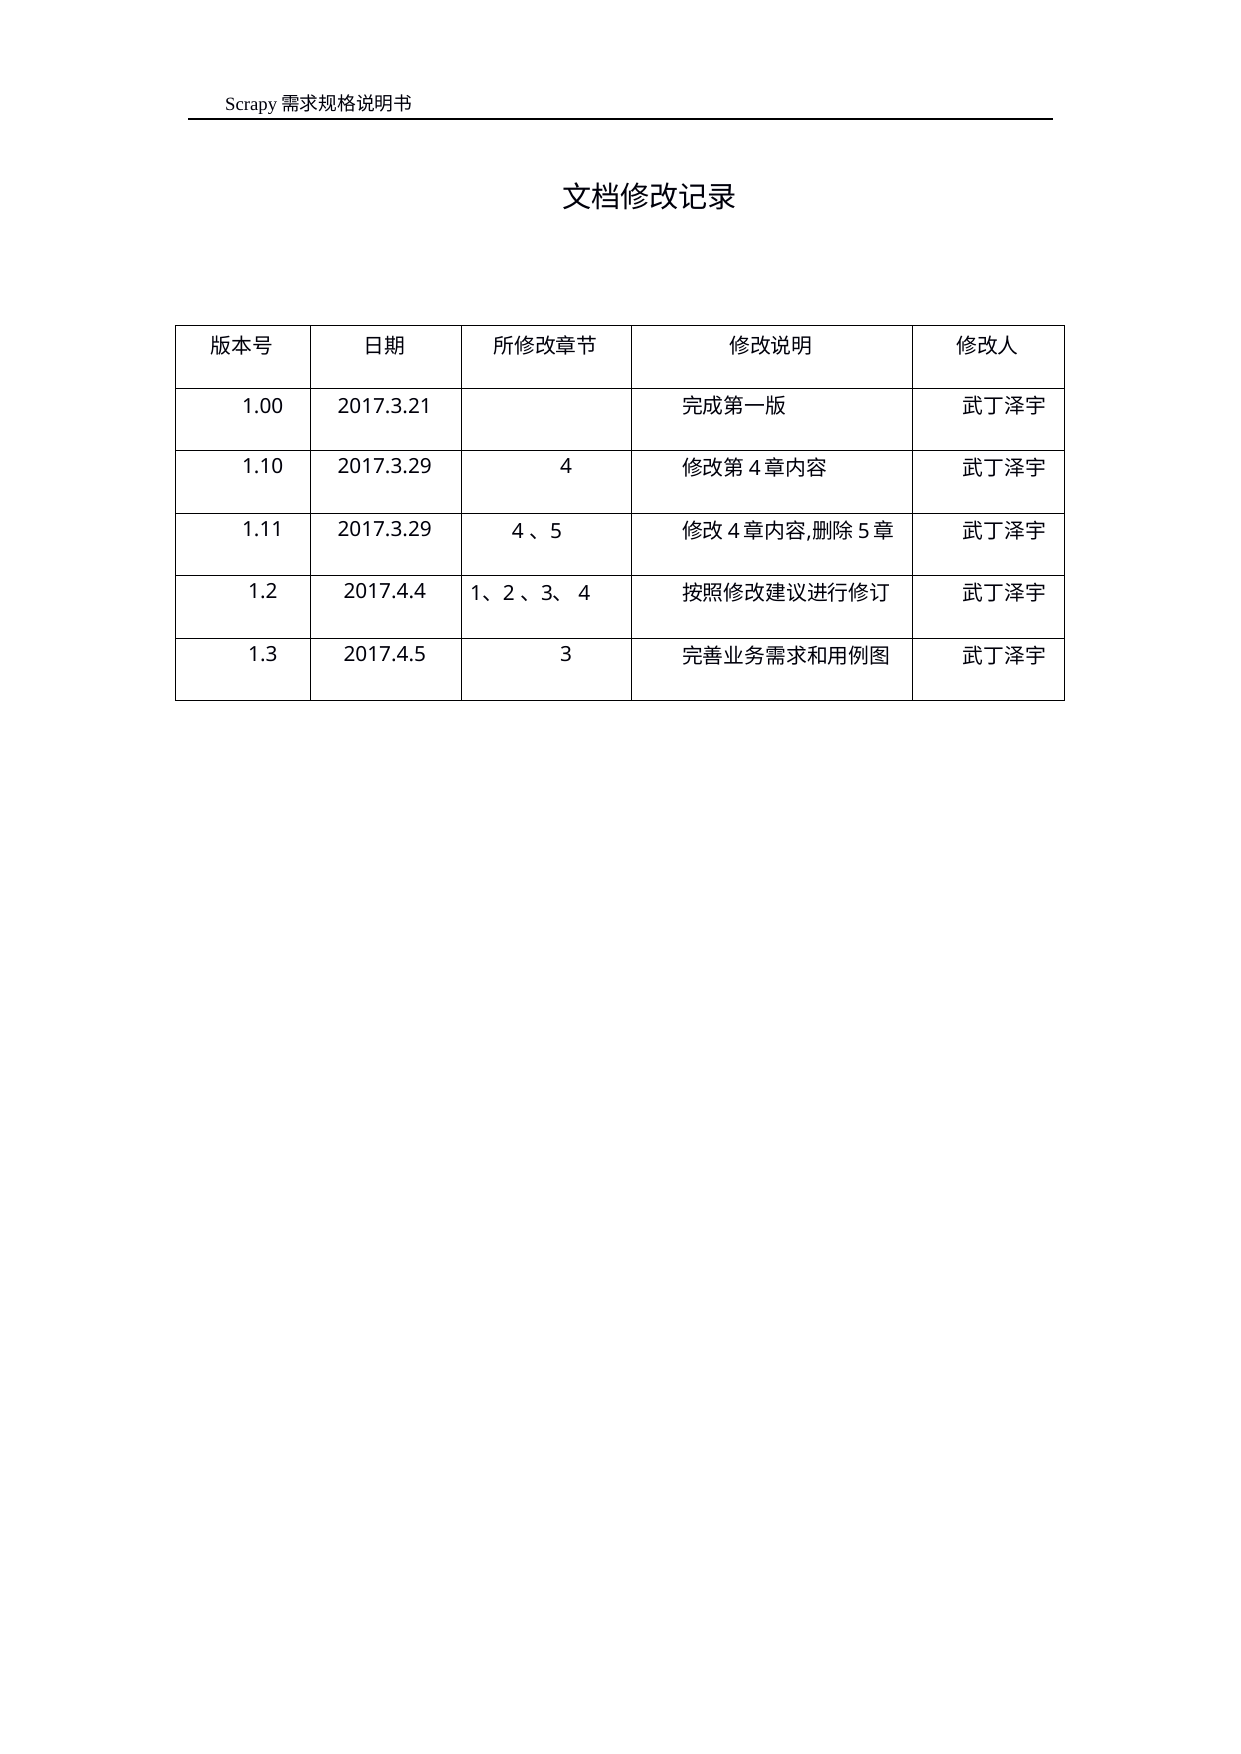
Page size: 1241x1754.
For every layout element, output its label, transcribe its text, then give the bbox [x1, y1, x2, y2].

table_header 修改说明 [632, 326, 912, 388]
table_cell 修改第4章内容 [632, 451, 912, 513]
table_header 修改人 [913, 326, 1064, 388]
table_cell 修改4章内容,删除5章 [632, 514, 912, 575]
table_cell 2017.4.5 [311, 639, 461, 700]
table_cell 2017.3.29 [311, 514, 461, 575]
table_cell 4 、5 [462, 514, 631, 575]
table_cell 4 [462, 451, 631, 513]
table_cell 1.00 [176, 389, 310, 450]
table_header 版本号 [176, 326, 310, 388]
table_cell 1.2 [176, 576, 310, 638]
table_header 日期 [311, 326, 461, 388]
table_cell 3 [462, 639, 631, 700]
table_cell 1.11 [176, 514, 310, 575]
table_header 所修改章节 [462, 326, 631, 388]
table_cell 完善业务需求和用例图 [632, 639, 912, 700]
table_cell 2017.3.29 [311, 451, 461, 513]
text 文档修改记录 [187, 162, 1053, 227]
table_cell 武丁泽宇 [913, 389, 1064, 450]
table_cell 按照修改建议进行修订 [632, 576, 912, 638]
table_cell 2017.4.4 [311, 576, 461, 638]
table_cell 武丁泽宇 [913, 451, 1064, 513]
table_cell 武丁泽宇 [913, 576, 1064, 638]
table_cell 1.10 [176, 451, 310, 513]
table_cell 武丁泽宇 [913, 639, 1064, 700]
table_cell [462, 389, 631, 450]
table_cell 武丁泽宇 [913, 514, 1064, 575]
table_cell 2017.3.21 [311, 389, 461, 450]
table_cell 完成第一版 [632, 389, 912, 450]
table_cell 1、2 、3、 4 [462, 576, 631, 638]
table_cell 1.3 [176, 639, 310, 700]
